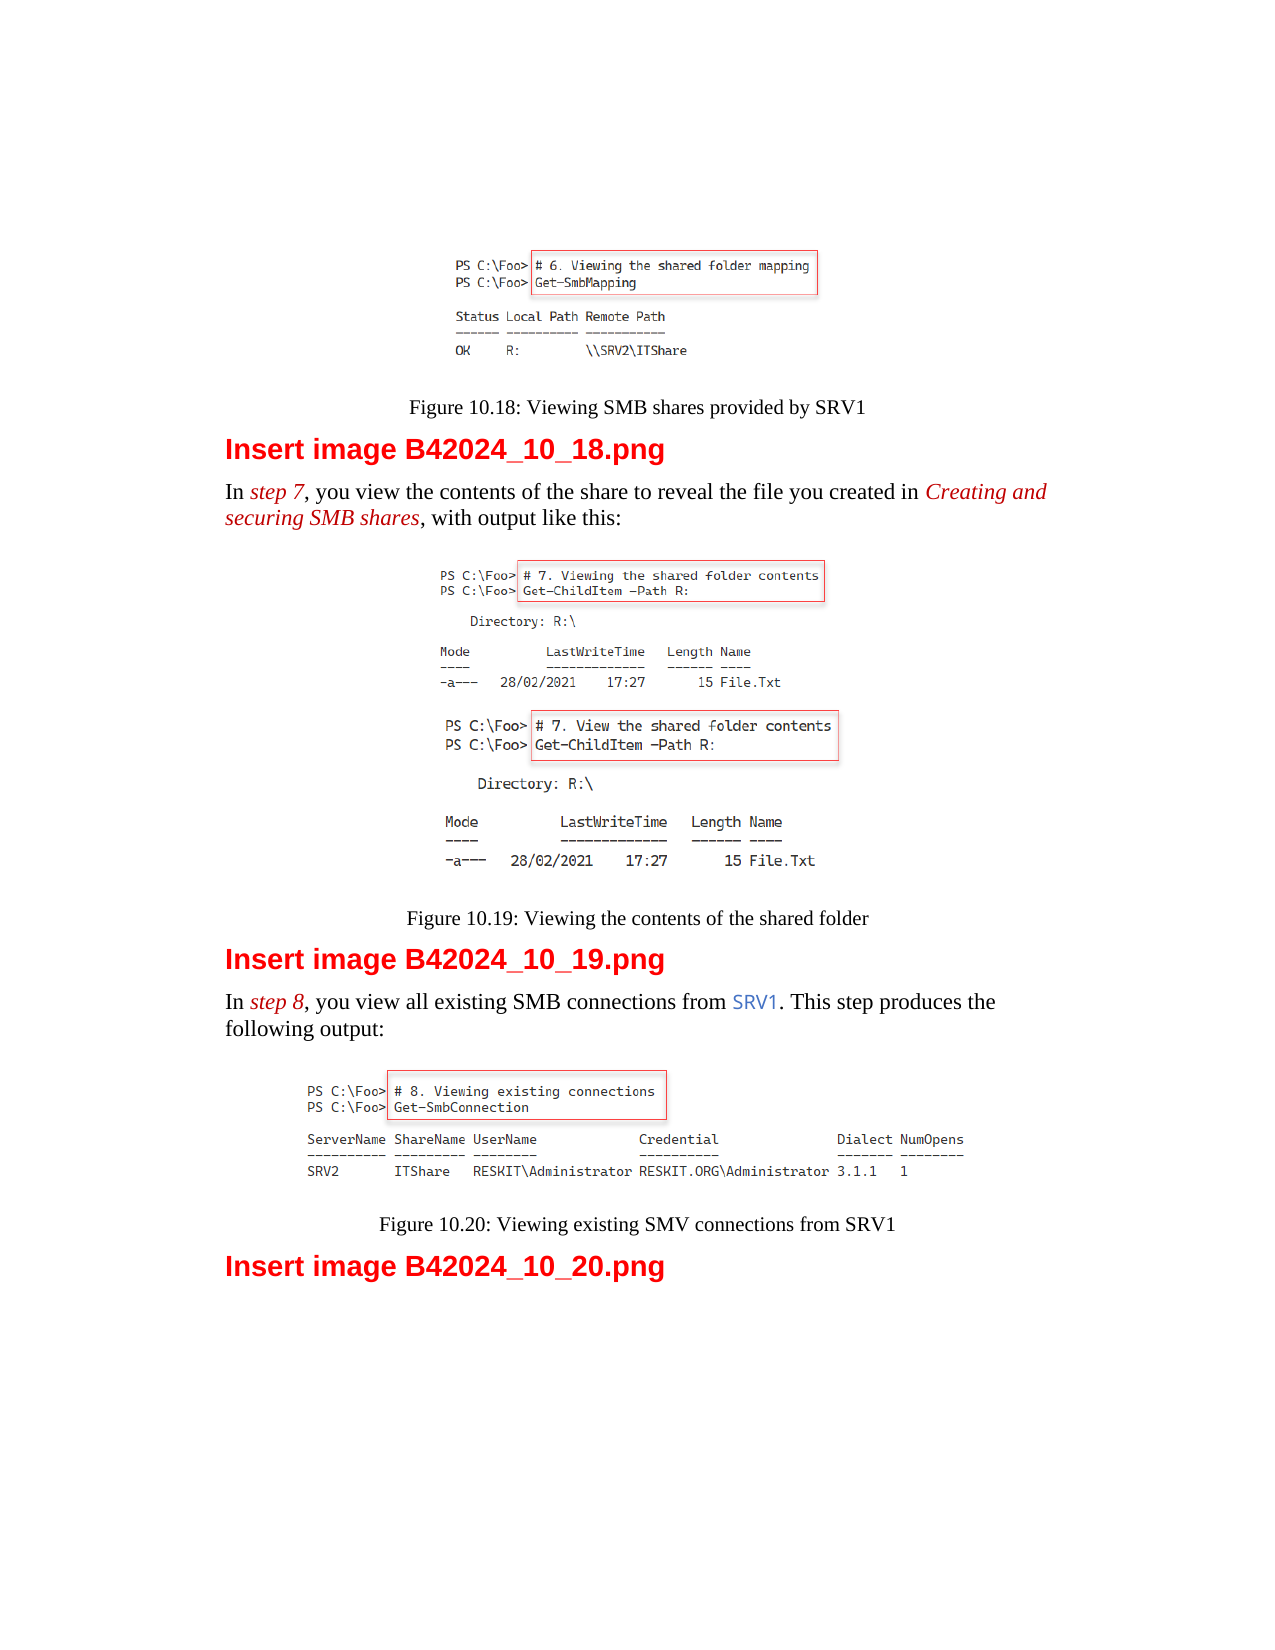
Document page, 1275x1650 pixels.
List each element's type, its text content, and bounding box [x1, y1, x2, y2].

picture [291, 1066, 984, 1187]
picture [443, 244, 832, 371]
text In step 7, you view the contents of the share to reveal the file you created in Creating and securing SMB shares, with output like this: [225, 478, 1050, 531]
text Insert image B42024_10_20.png [225, 1249, 1050, 1282]
text Figure 10.18: Viewing SMB shares provided by SRV1 [225, 395, 1050, 419]
picture [426, 555, 849, 881]
text Figure 10.20: Viewing existing SMV connections from SRV1 [225, 1212, 1050, 1236]
text Figure 10.19: Viewing the contents of the shared folder [225, 906, 1050, 930]
text In step 8, you view all existing SMB connections from SRV1. This step produces the following output: [225, 988, 1050, 1042]
text Insert image B42024_10_18.png [225, 432, 1050, 465]
text Insert image B42024_10_19.png [225, 942, 1050, 976]
